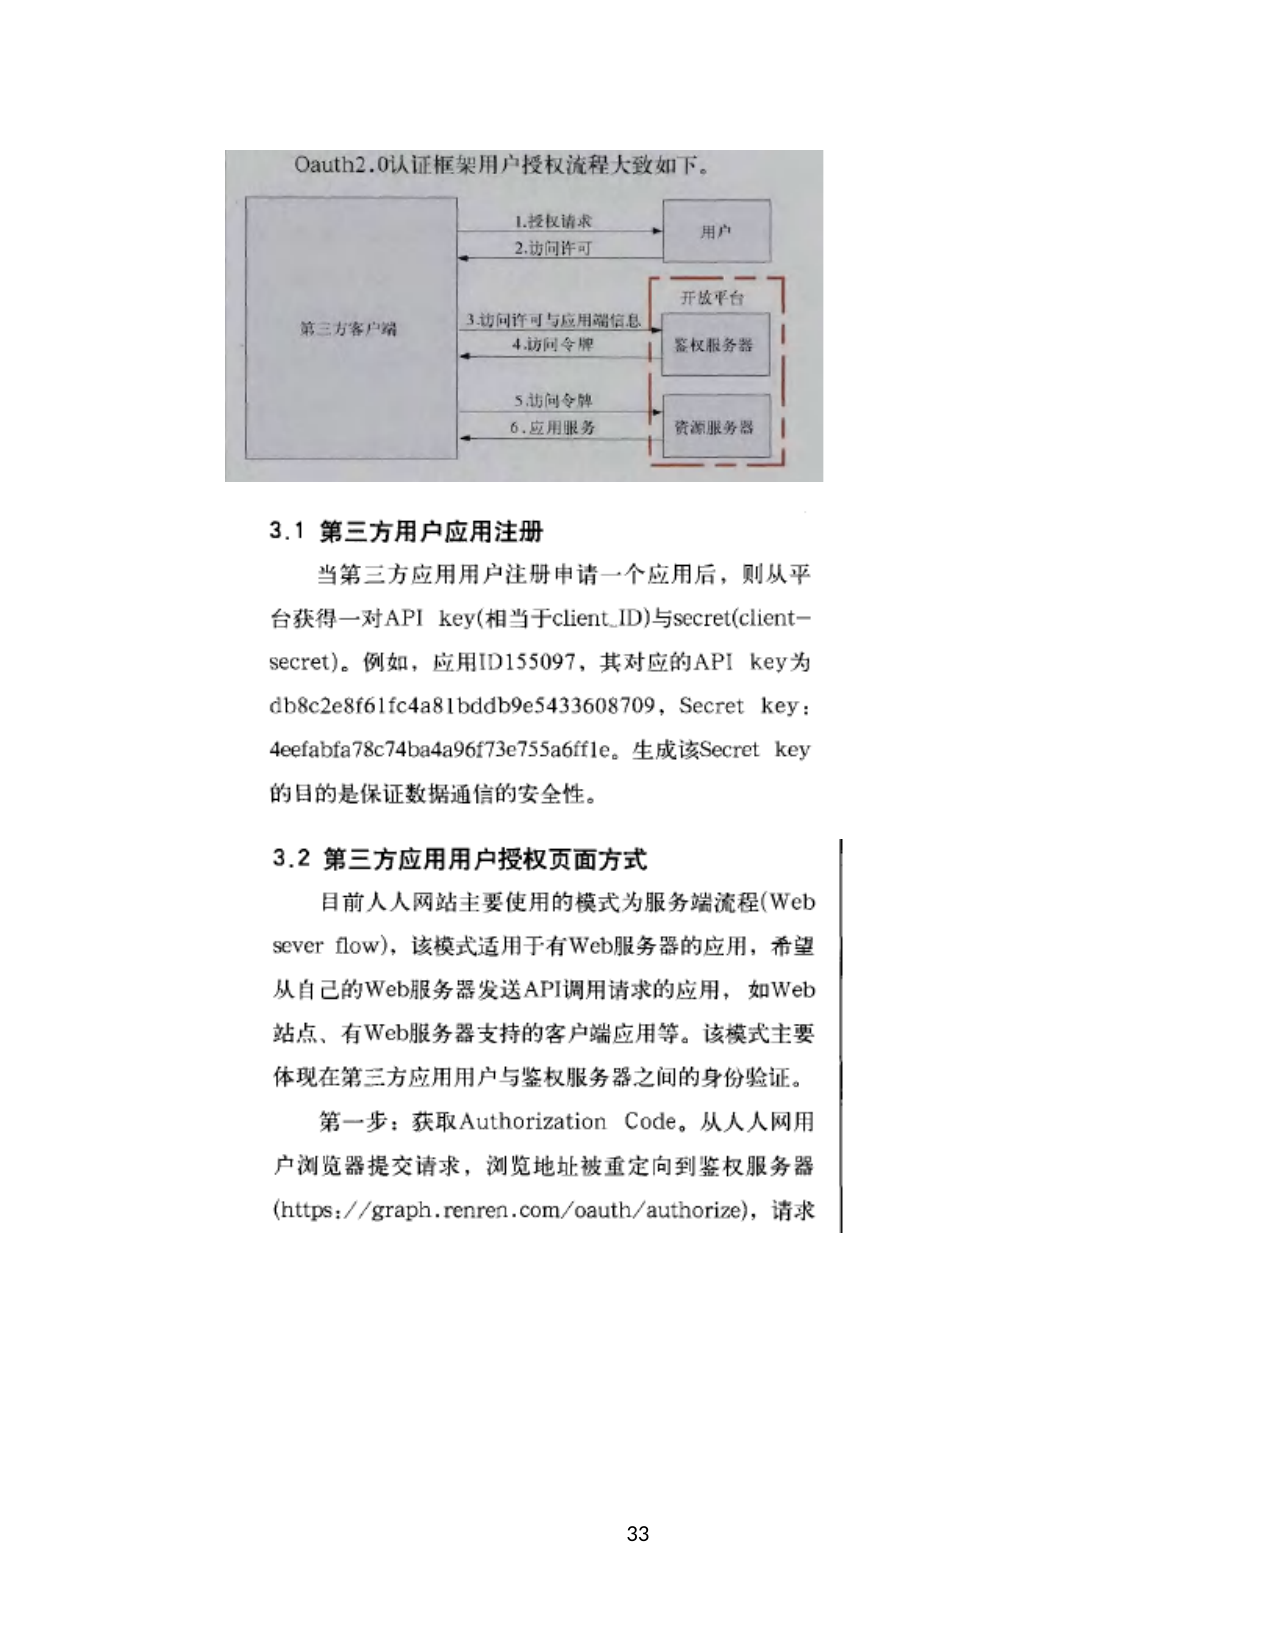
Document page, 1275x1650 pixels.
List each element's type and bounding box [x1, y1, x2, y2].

picture [225, 500, 825, 821]
picture [225, 839, 849, 1233]
picture [225, 150, 824, 482]
